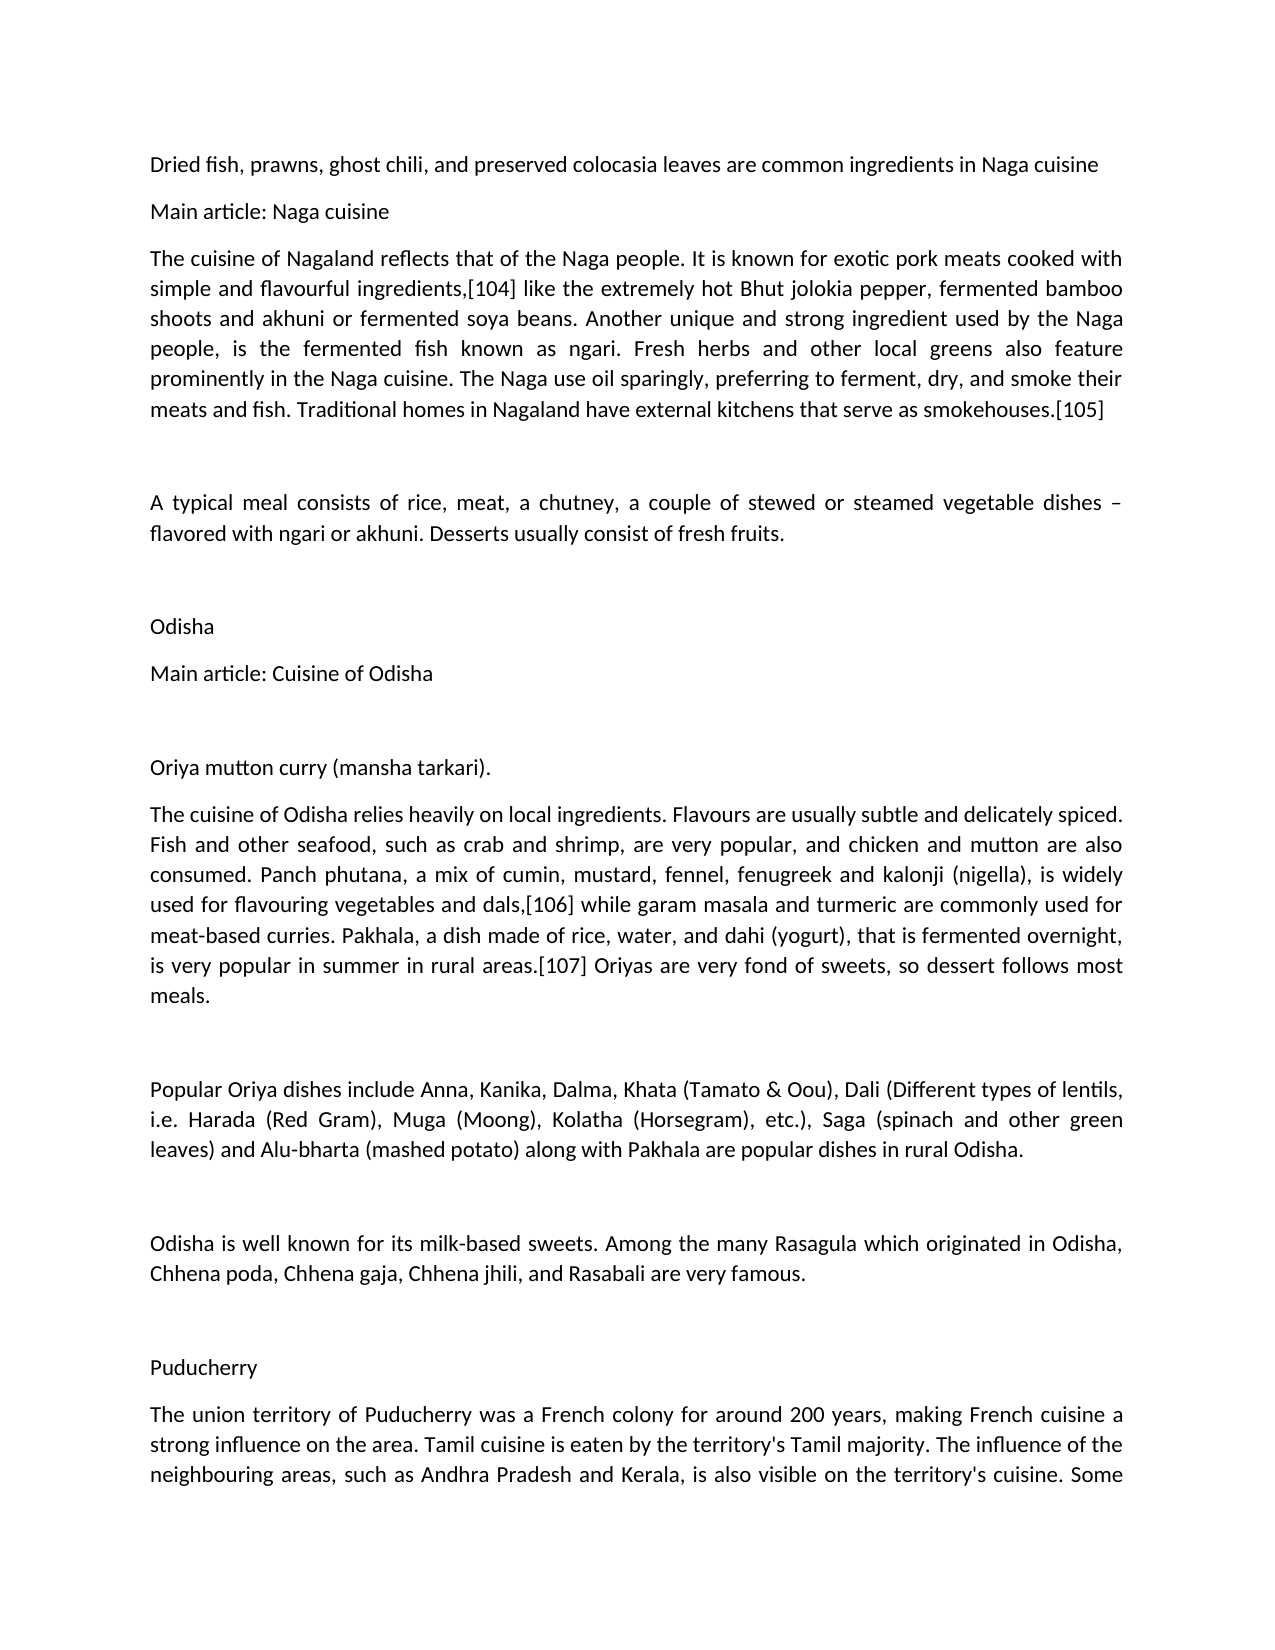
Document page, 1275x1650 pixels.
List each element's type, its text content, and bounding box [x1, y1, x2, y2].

text Oriya mutton curry (mansha tarkari). [150, 753, 1125, 781]
text Main article: Cuisine of Odisha [150, 659, 1125, 687]
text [150, 1400, 1125, 1488]
text Odisha [150, 612, 1125, 641]
text Main article: Naga cuisine [150, 197, 1125, 225]
text Puducherry [150, 1353, 1125, 1381]
text A typical meal consists of rice, meat, a chutney, a couple of stewed or steamed vegetable dishes – flavored with ngari or akhuni. Desserts usually consist of fresh fruits. [150, 488, 1125, 547]
text Dried fish, prawns, ghost chili, and preserved colocasia leaves are common ingredients in Naga cuisine [150, 150, 1125, 178]
text The cuisine of Nagaland reflects that of the Naga people. It is known for exotic pork meats cooked with simple and flavourful ingredients,[104] like the extremely hot Bhut jolokia pepper, fermented bamboo shoots and akhuni or fermented soya beans. Another unique and strong ingredient used by the Naga people, is the fermented fish known as ngari. Fresh herbs and other local greens also feature prominently in the Naga cuisine. The Naga use oil sparingly, preferring to ferment, dry, and smoke their meats and fish. Traditional homes in Nagaland have external kitchens that serve as smokehouses.[105] [150, 244, 1125, 423]
text The cuisine of Odisha relies heavily on local ingredients. Flavours are usually subtle and delicately spiced. Fish and other seafood, such as crab and shrimp, are very popular, and chicken and mutton are also consumed. Panch phutana, a mix of cumin, mustard, fennel, fenugreek and kalonji (nigella), is widely used for flavouring vegetables and dals,[106] while garam masala and turmeric are commonly used for meat-based curries. Pakhala, a dish made of rice, water, and dahi (yogurt), that is fermented overnight, is very popular in summer in rural areas.[107] Oriyas are very fond of sweets, so dessert follows most meals. [150, 800, 1125, 1009]
text Popular Oriya dishes include Anna, Kanika, Dalma, Khata (Tamato & Oou), Dali (Different types of lentils, i.e. Harada (Red Gram), Muga (Moong), Kolatha (Horsegram), etc.), Saga (spinach and other green leaves) and Alu-bharta (mashed potato) along with Pakhala are popular dishes in rural Odisha. [150, 1075, 1125, 1163]
text Odisha is well known for its milk-based sweets. Among the many Rasagula which originated in Odisha, Chhena poda, Chhena gaja, Chhena jhili, and Rasabali are very famous. [150, 1229, 1125, 1287]
